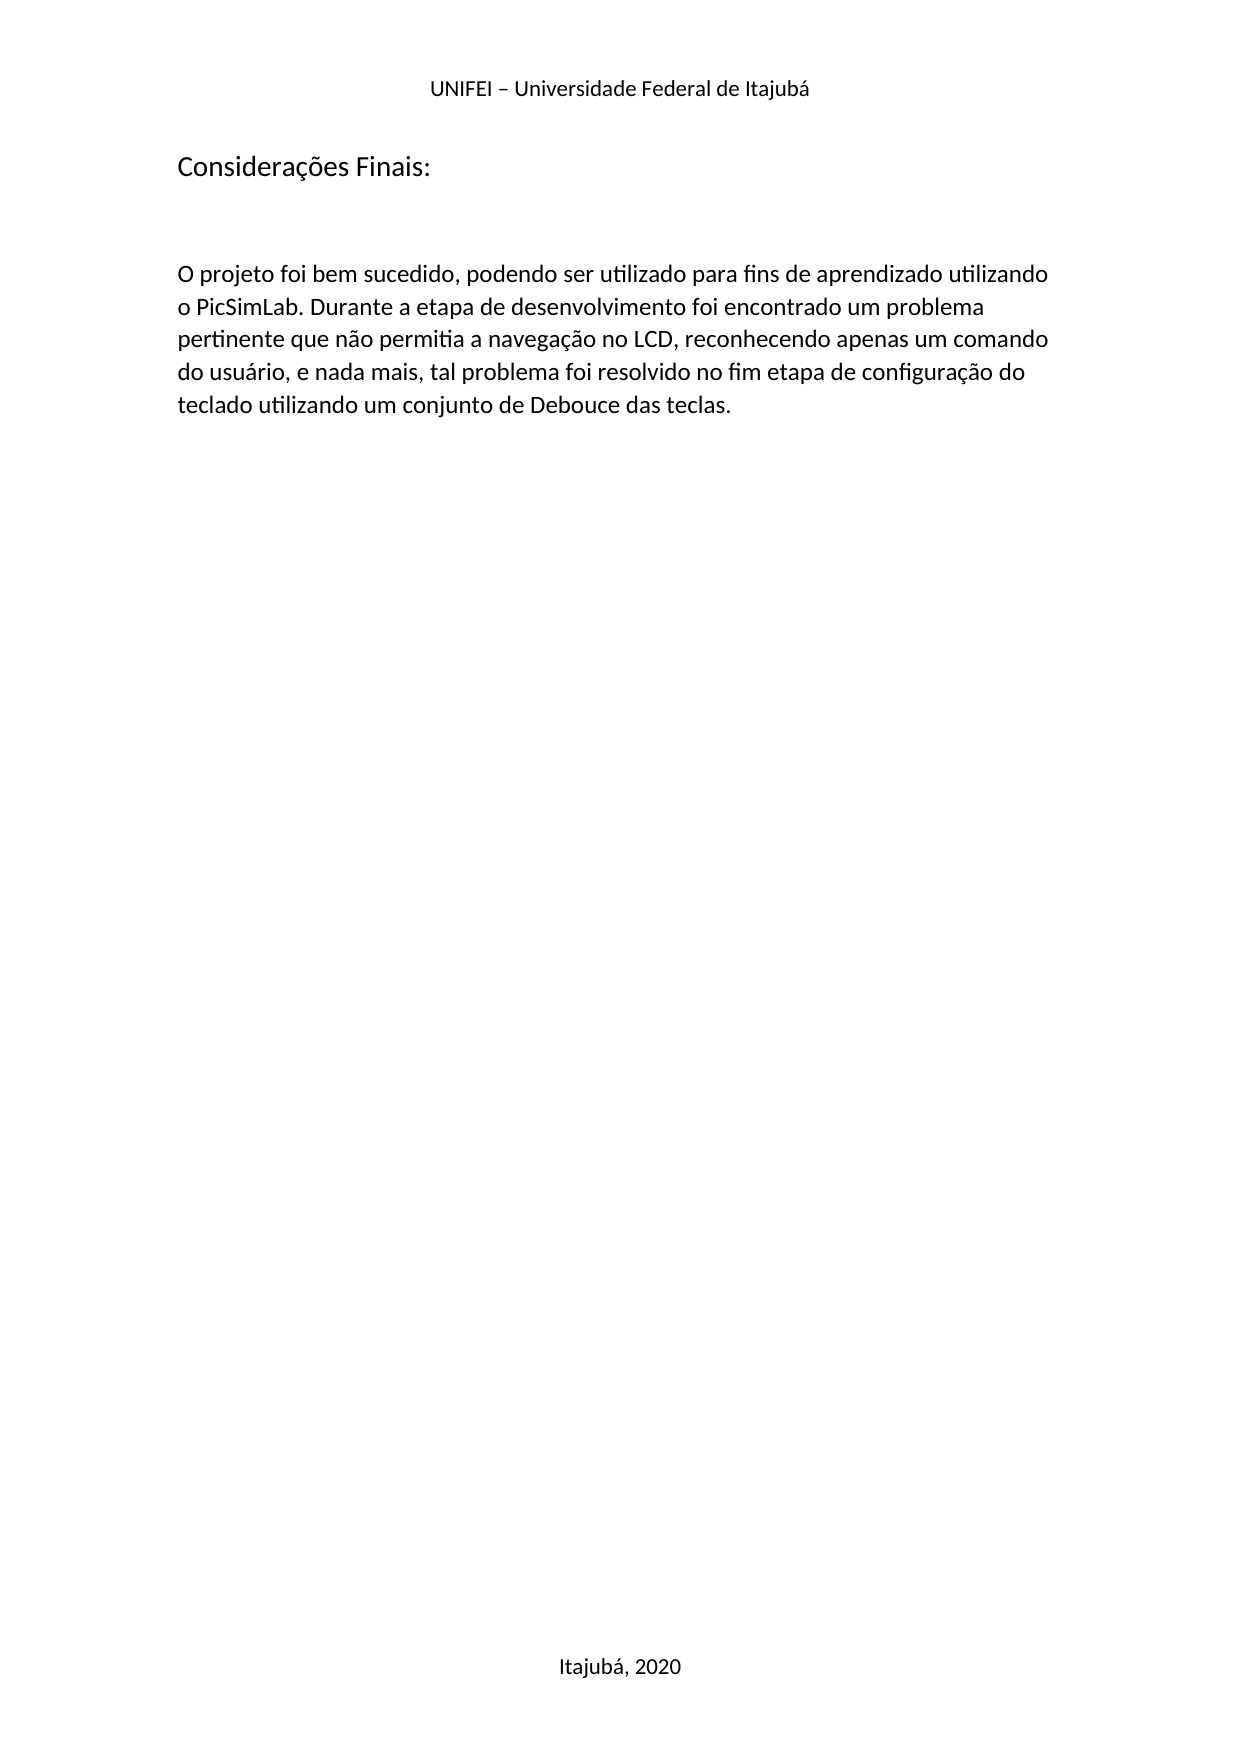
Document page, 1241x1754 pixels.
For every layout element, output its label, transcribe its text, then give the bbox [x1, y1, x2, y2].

text O projeto foi bem sucedido, podendo ser utilizado para fins de aprendizado utilizando o PicSimLab. Durante a etapa de desenvolvimento foi encontrado um problema pertinente que não permitia a navegação no LCD, reconhecendo apenas um comando do usuário, e nada mais, tal problema foi resolvido no fim etapa de configuração do teclado utilizando um conjunto de Debouce das teclas. [177, 258, 1063, 420]
text Considerações Finais: [177, 148, 1063, 183]
